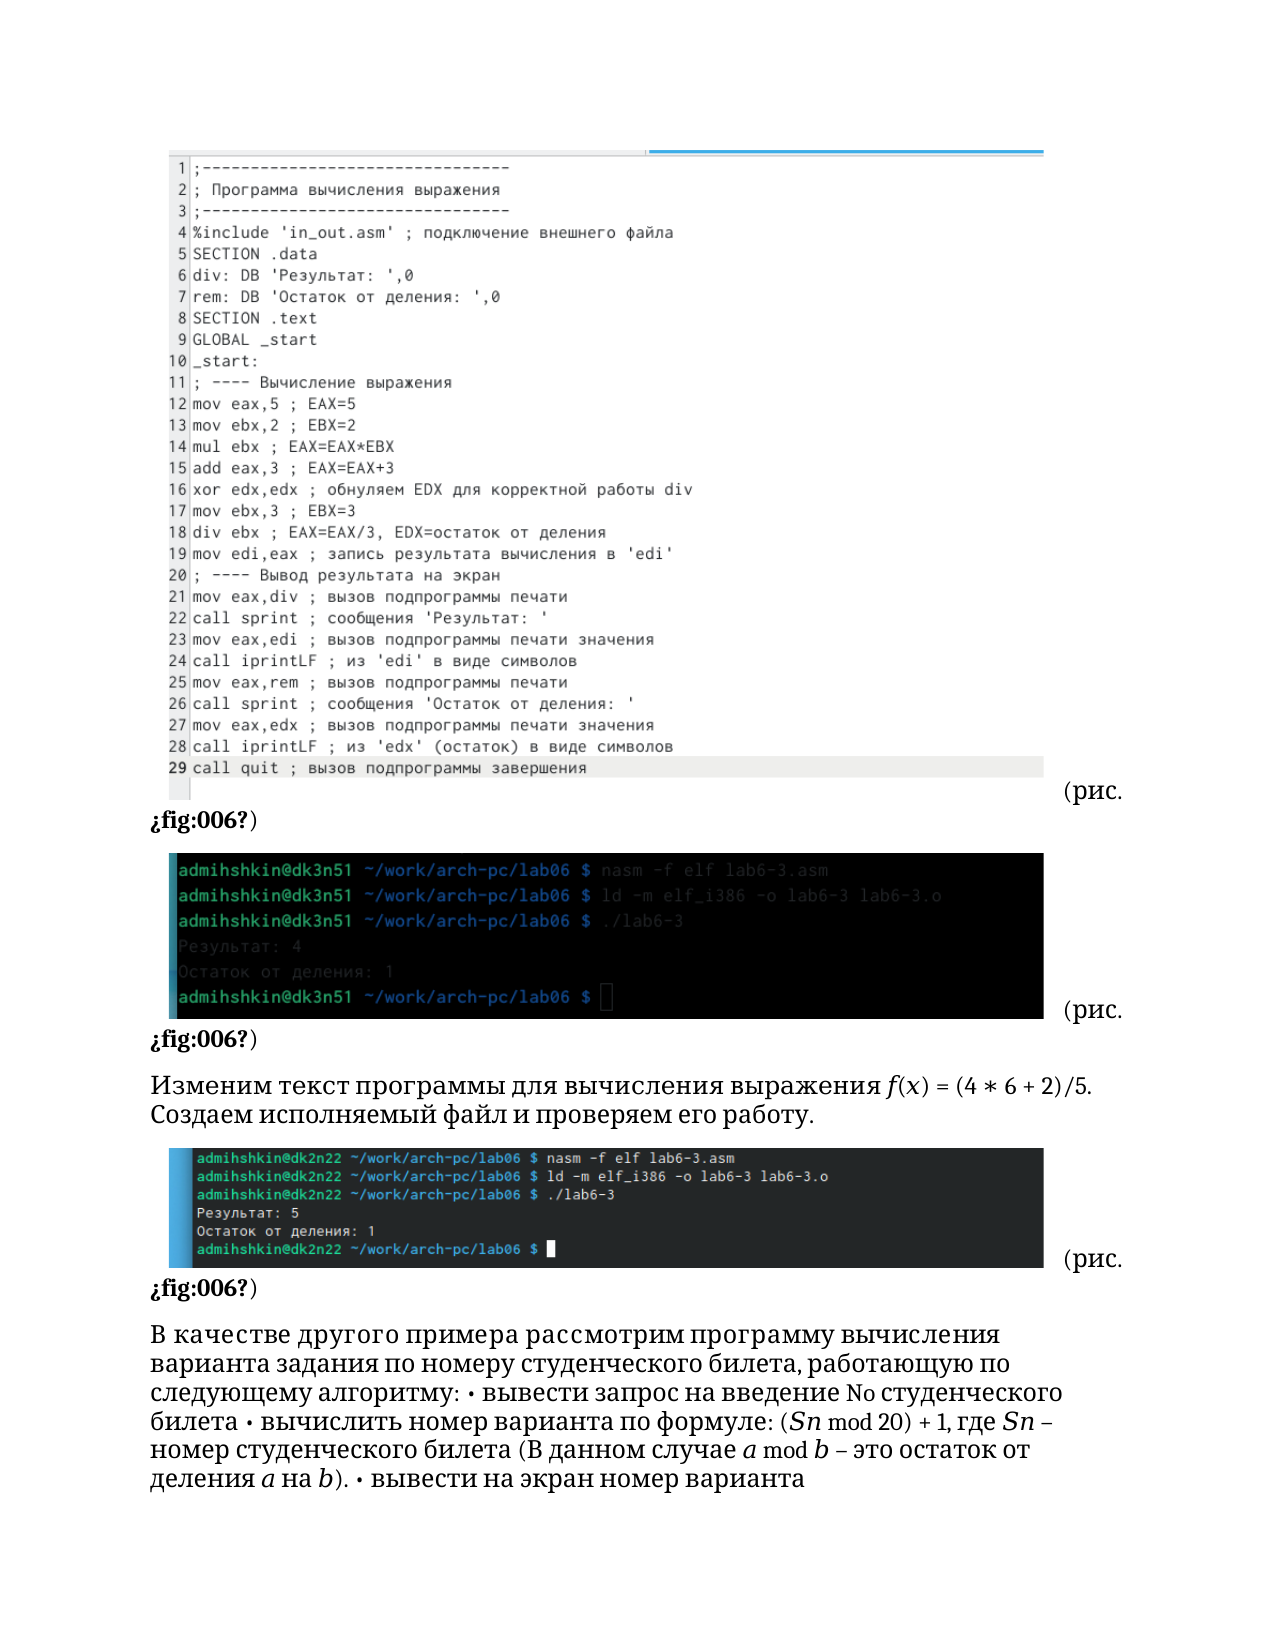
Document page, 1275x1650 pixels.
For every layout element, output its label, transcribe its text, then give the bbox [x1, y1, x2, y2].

text В качестве другого примера рассмотрим программу вычисления варианта задания по номеру студенческого билета, работающую по следующему алгоритму: • вывести запрос на введение No студенческого билета • вычислить номер варианта по формуле: (𝑆𝑛 mod 20) + 1, где 𝑆𝑛 – номер студенческого билета (В данном случае 𝑎 mod 𝑏 – это остаток от деления 𝑎 на 𝑏). • вывести на экран номер варианта [150, 1321, 1125, 1494]
picture [168, 150, 1044, 800]
text Изменим текст программы для вычисления выражения 𝑓(𝑥) = (4 ∗ 6 + 2)/5. Создаем исполняемый файл и проверяем его работу. [150, 1072, 1125, 1129]
picture [168, 853, 1044, 1019]
picture [168, 1148, 1044, 1268]
